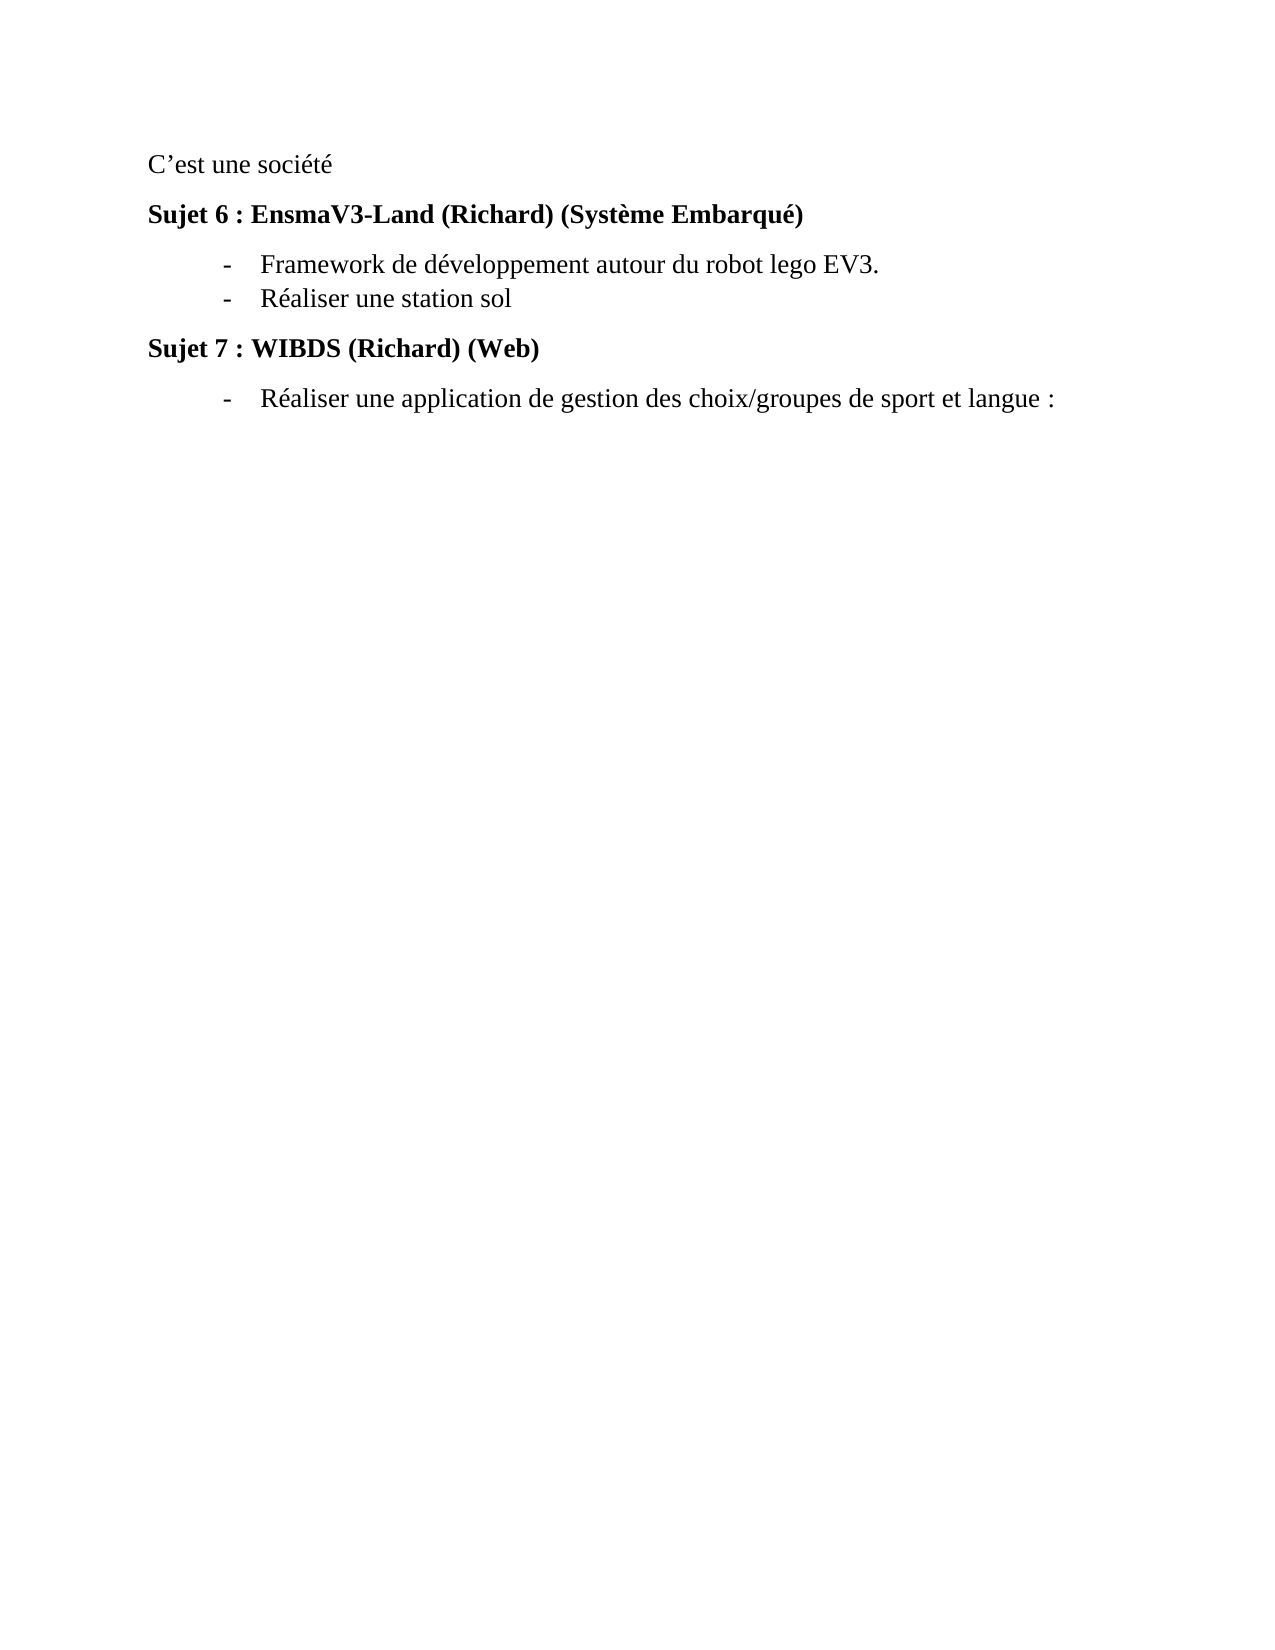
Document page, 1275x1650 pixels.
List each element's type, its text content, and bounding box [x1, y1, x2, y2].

list Réaliser une application de gestion des choix/groupes de sport et langue : [223, 382, 1127, 413]
text Sujet 6 : EnsmaV3-Land (Richard) (Système Embarqué) [148, 198, 1127, 229]
list Framework de développement autour du robot lego EV3. [223, 248, 1127, 279]
list Réaliser une station sol [223, 282, 1127, 313]
text C’est une société [148, 148, 1127, 179]
text Sujet 7 : WIBDS (Richard) (Web) [148, 332, 1127, 363]
